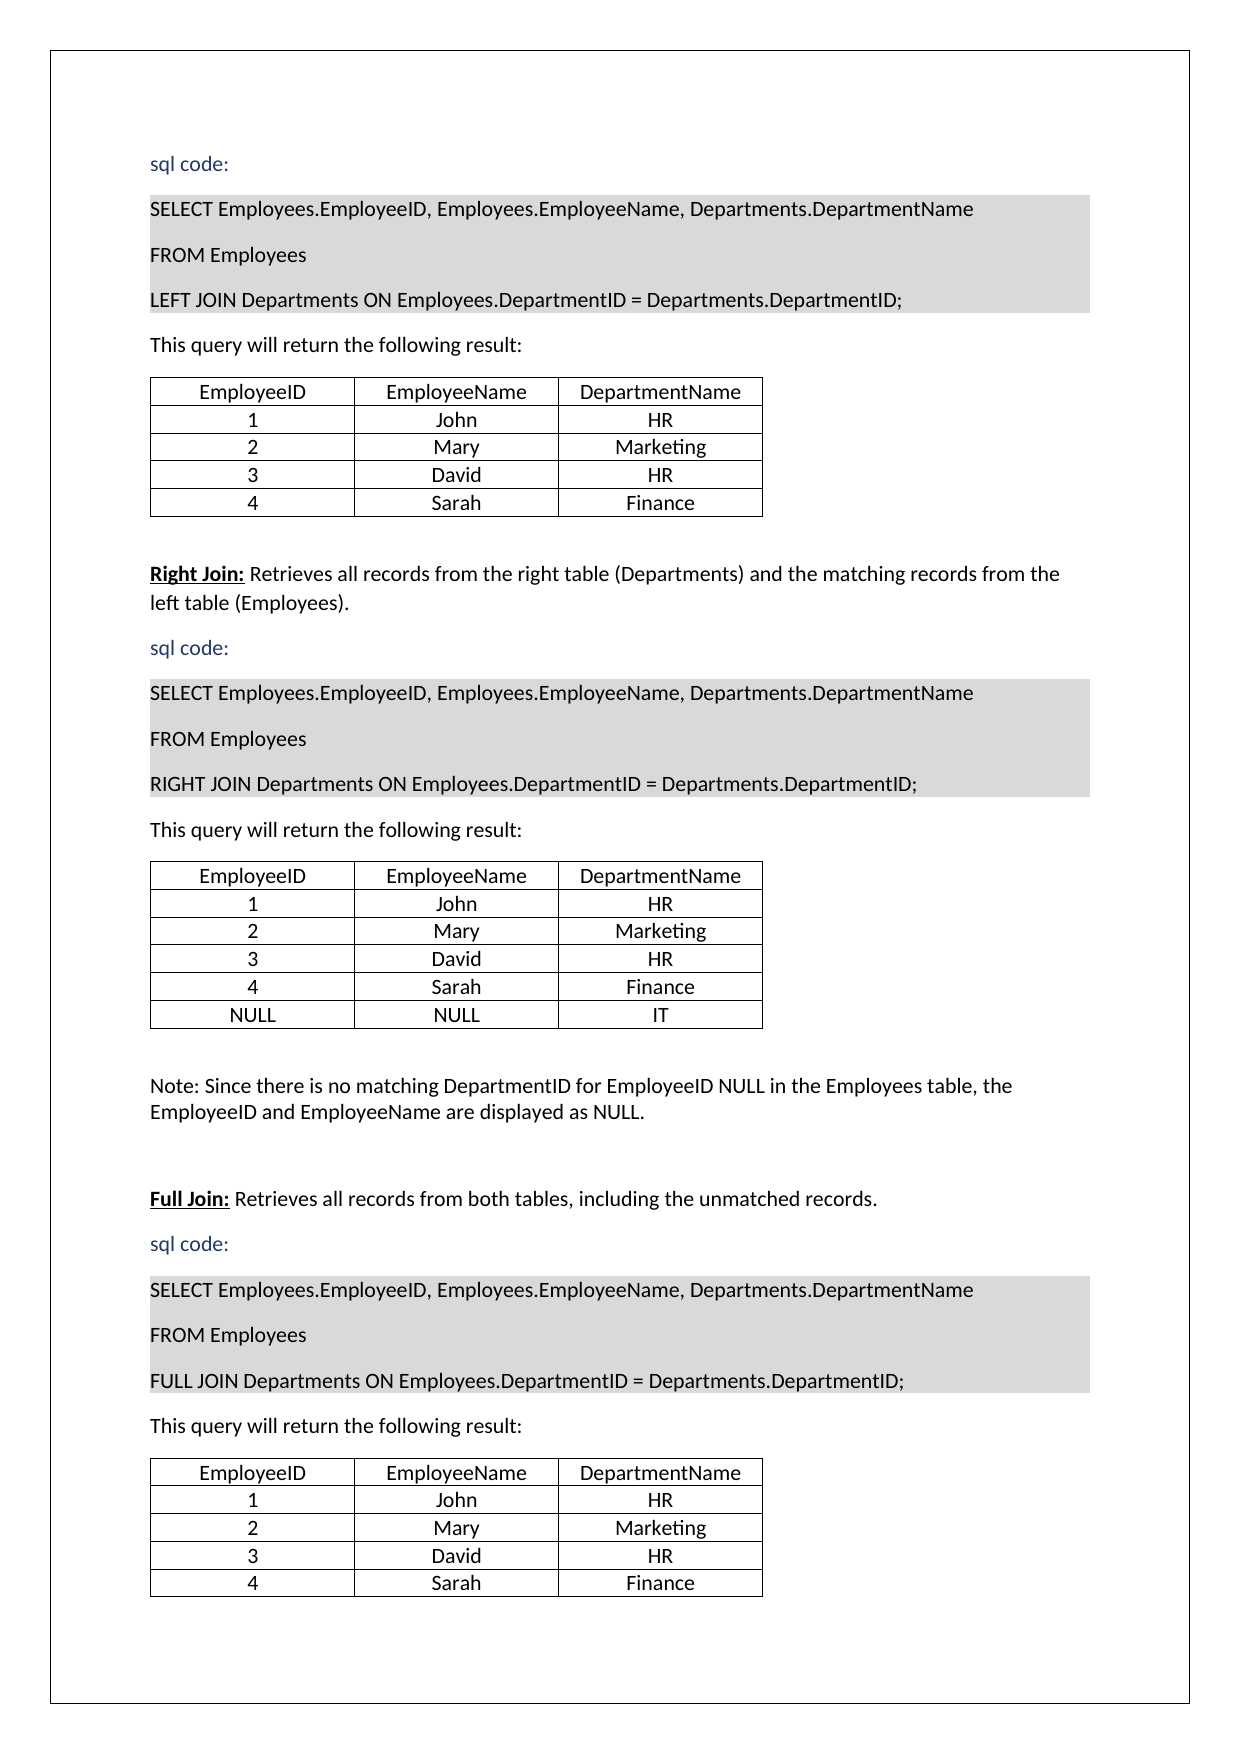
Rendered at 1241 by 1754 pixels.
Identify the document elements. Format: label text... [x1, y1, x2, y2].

text RIGHT JOIN Departments ON Employees.DepartmentID = Departments.DepartmentID; [150, 770, 1090, 797]
text This query will return the following result: [150, 1412, 1090, 1439]
text This query will return the following result: [150, 816, 1090, 842]
table_cell HR [559, 406, 762, 432]
text Right Join: Retrieves all records from the right table (Departments) and the matching records from the left table (Employees). [150, 560, 1090, 615]
table_cell NULL [355, 1001, 558, 1027]
table_cell Marketing [559, 918, 762, 944]
table_cell 3 [151, 461, 354, 488]
table_cell 4 [151, 489, 354, 516]
text This query will return the following result: [150, 332, 1090, 358]
table_cell 1 [151, 406, 354, 432]
table_cell 4 [151, 973, 354, 1000]
table_header EmployeeID [151, 378, 354, 405]
text FULL JOIN Departments ON Employees.DepartmentID = Departments.DepartmentID; [150, 1367, 1090, 1393]
table_cell John [355, 1486, 558, 1513]
table_header EmployeeID [151, 862, 354, 889]
table_cell Mary [355, 1514, 558, 1541]
table_cell HR [559, 461, 762, 488]
text SELECT Employees.EmployeeID, Employees.EmployeeName, Departments.DepartmentName [150, 1276, 1090, 1303]
table_cell David [355, 945, 558, 972]
table_cell 3 [151, 945, 354, 972]
table_header DepartmentName [559, 862, 762, 889]
table_cell 2 [151, 1514, 354, 1541]
table_cell Finance [559, 973, 762, 1000]
table_cell Sarah [355, 973, 558, 1000]
table_cell David [355, 461, 558, 488]
table_header EmployeeName [355, 1459, 558, 1485]
table_cell HR [559, 1486, 762, 1513]
table_cell 1 [151, 890, 354, 917]
text sql code: [150, 150, 1090, 177]
table_header DepartmentName [559, 1459, 762, 1485]
table_cell HR [559, 890, 762, 917]
table_cell HR [559, 945, 762, 972]
table_cell 2 [151, 434, 354, 460]
table_cell 2 [151, 918, 354, 944]
text SELECT Employees.EmployeeID, Employees.EmployeeName, Departments.DepartmentName [150, 679, 1090, 706]
table_cell David [355, 1542, 558, 1568]
table_header DepartmentName [559, 378, 762, 405]
text sql code: [150, 1231, 1090, 1257]
text LEFT JOIN Departments ON Employees.DepartmentID = Departments.DepartmentID; [150, 286, 1090, 313]
table_header EmployeeID [151, 1459, 354, 1485]
table_cell 1 [151, 1486, 354, 1513]
table_cell NULL [151, 1001, 354, 1027]
table_cell 4 [151, 1570, 354, 1596]
text Note: Since there is no matching DepartmentID for EmployeeID NULL in the Employees table, the EmployeeID and EmployeeName are displayed as NULL. [150, 1072, 1090, 1125]
table_header EmployeeName [355, 862, 558, 889]
text Full Join: Retrieves all records from both tables, including the unmatched records. [150, 1185, 1090, 1212]
text FROM Employees [150, 1321, 1090, 1348]
text SELECT Employees.EmployeeID, Employees.EmployeeName, Departments.DepartmentName [150, 195, 1090, 222]
table_cell Marketing [559, 1514, 762, 1541]
table_cell Sarah [355, 1570, 558, 1596]
table_cell Finance [559, 489, 762, 516]
text FROM Employees [150, 241, 1090, 267]
table_cell Marketing [559, 434, 762, 460]
table_cell 3 [151, 1542, 354, 1568]
table_cell HR [559, 1542, 762, 1568]
text sql code: [150, 634, 1090, 661]
table_cell Sarah [355, 489, 558, 516]
text FROM Employees [150, 725, 1090, 752]
table_cell Mary [355, 434, 558, 460]
table_cell Mary [355, 918, 558, 944]
table_header EmployeeName [355, 378, 558, 405]
table_cell IT [559, 1001, 762, 1027]
table_cell John [355, 890, 558, 917]
table_cell Finance [559, 1570, 762, 1596]
table_cell John [355, 406, 558, 432]
